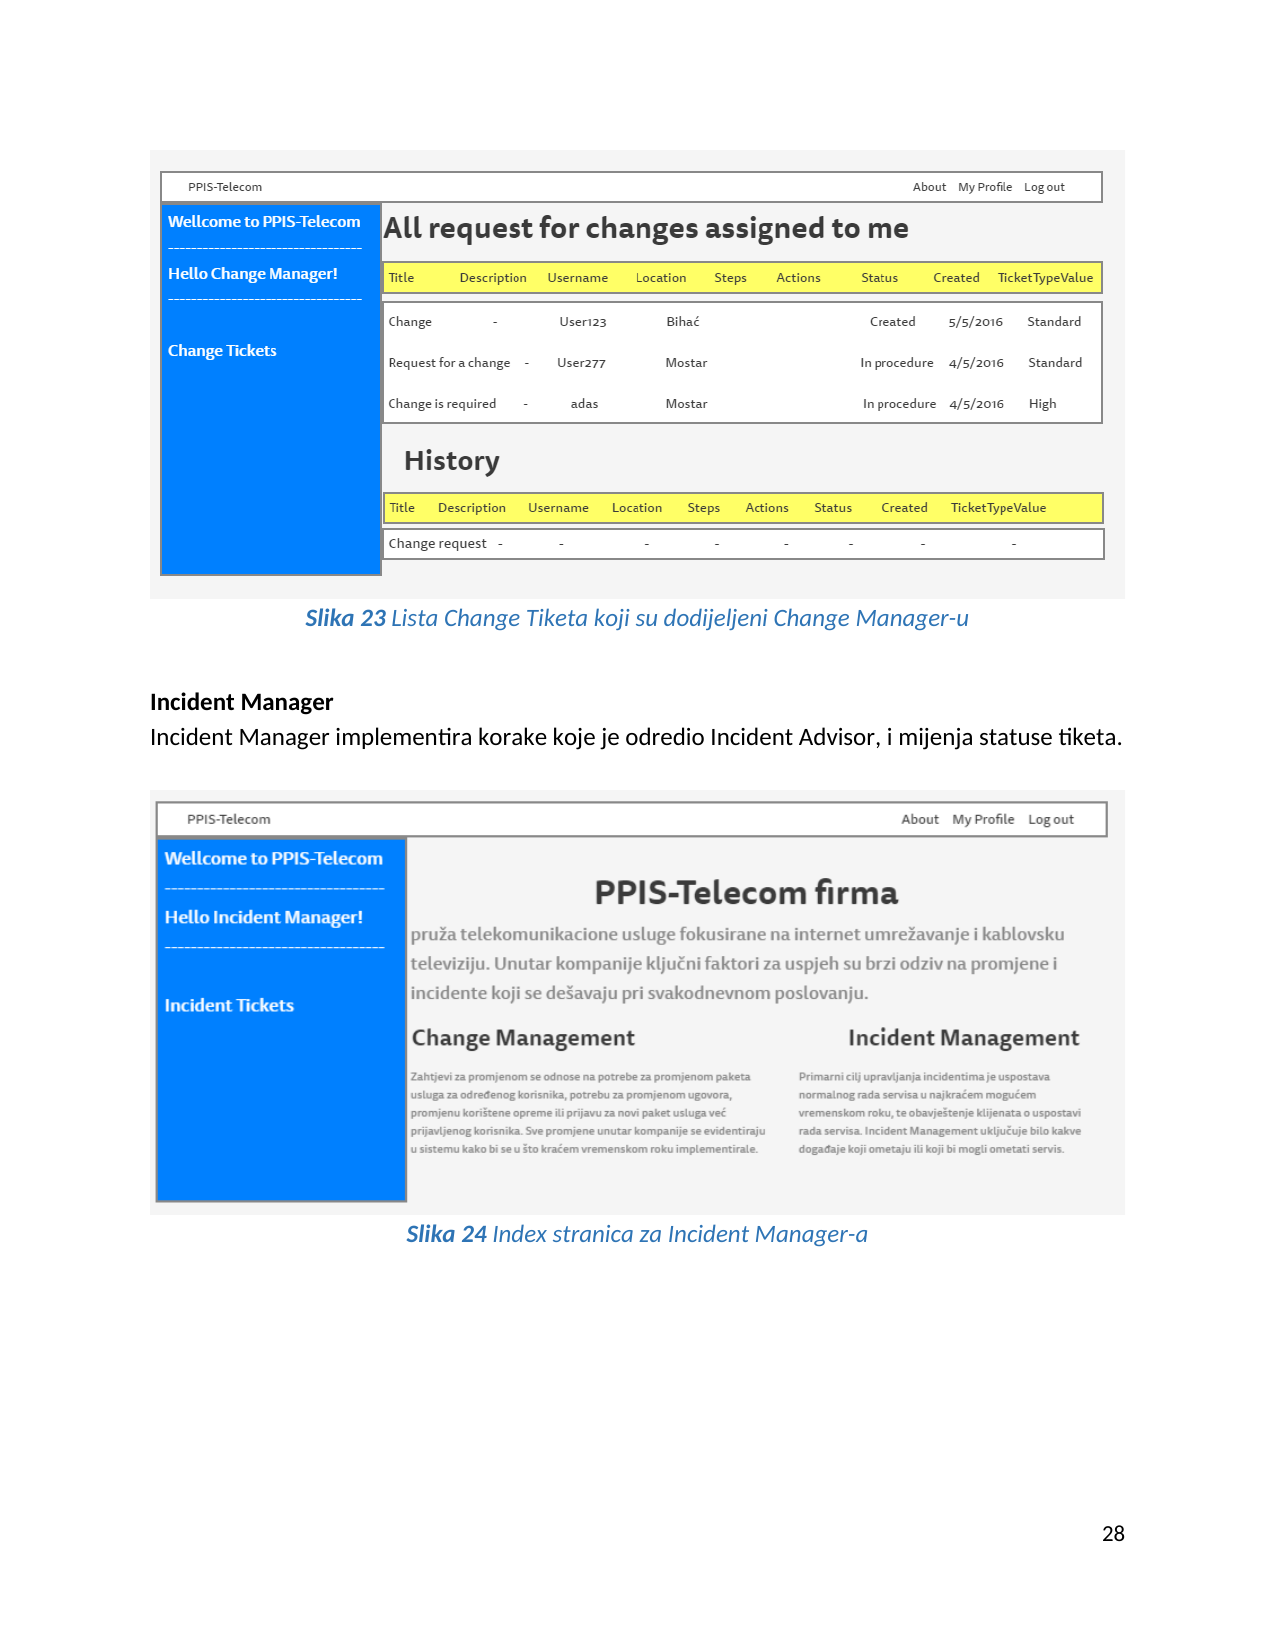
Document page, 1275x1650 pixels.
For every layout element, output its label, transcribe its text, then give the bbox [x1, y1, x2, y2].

text Incident Manager [150, 686, 1125, 716]
picture [150, 790, 1125, 1215]
text Incident Manager implementira korake koje je odredio Incident Advisor, i mijenja statuse tiketa. [150, 721, 1125, 751]
text Slika 24 Index stranica za Incident Manager-a [150, 1218, 1125, 1249]
text Slika 23 Lista Change Tiketa koji su dodijeljeni Change Manager-u [150, 602, 1125, 633]
picture [150, 150, 1125, 599]
